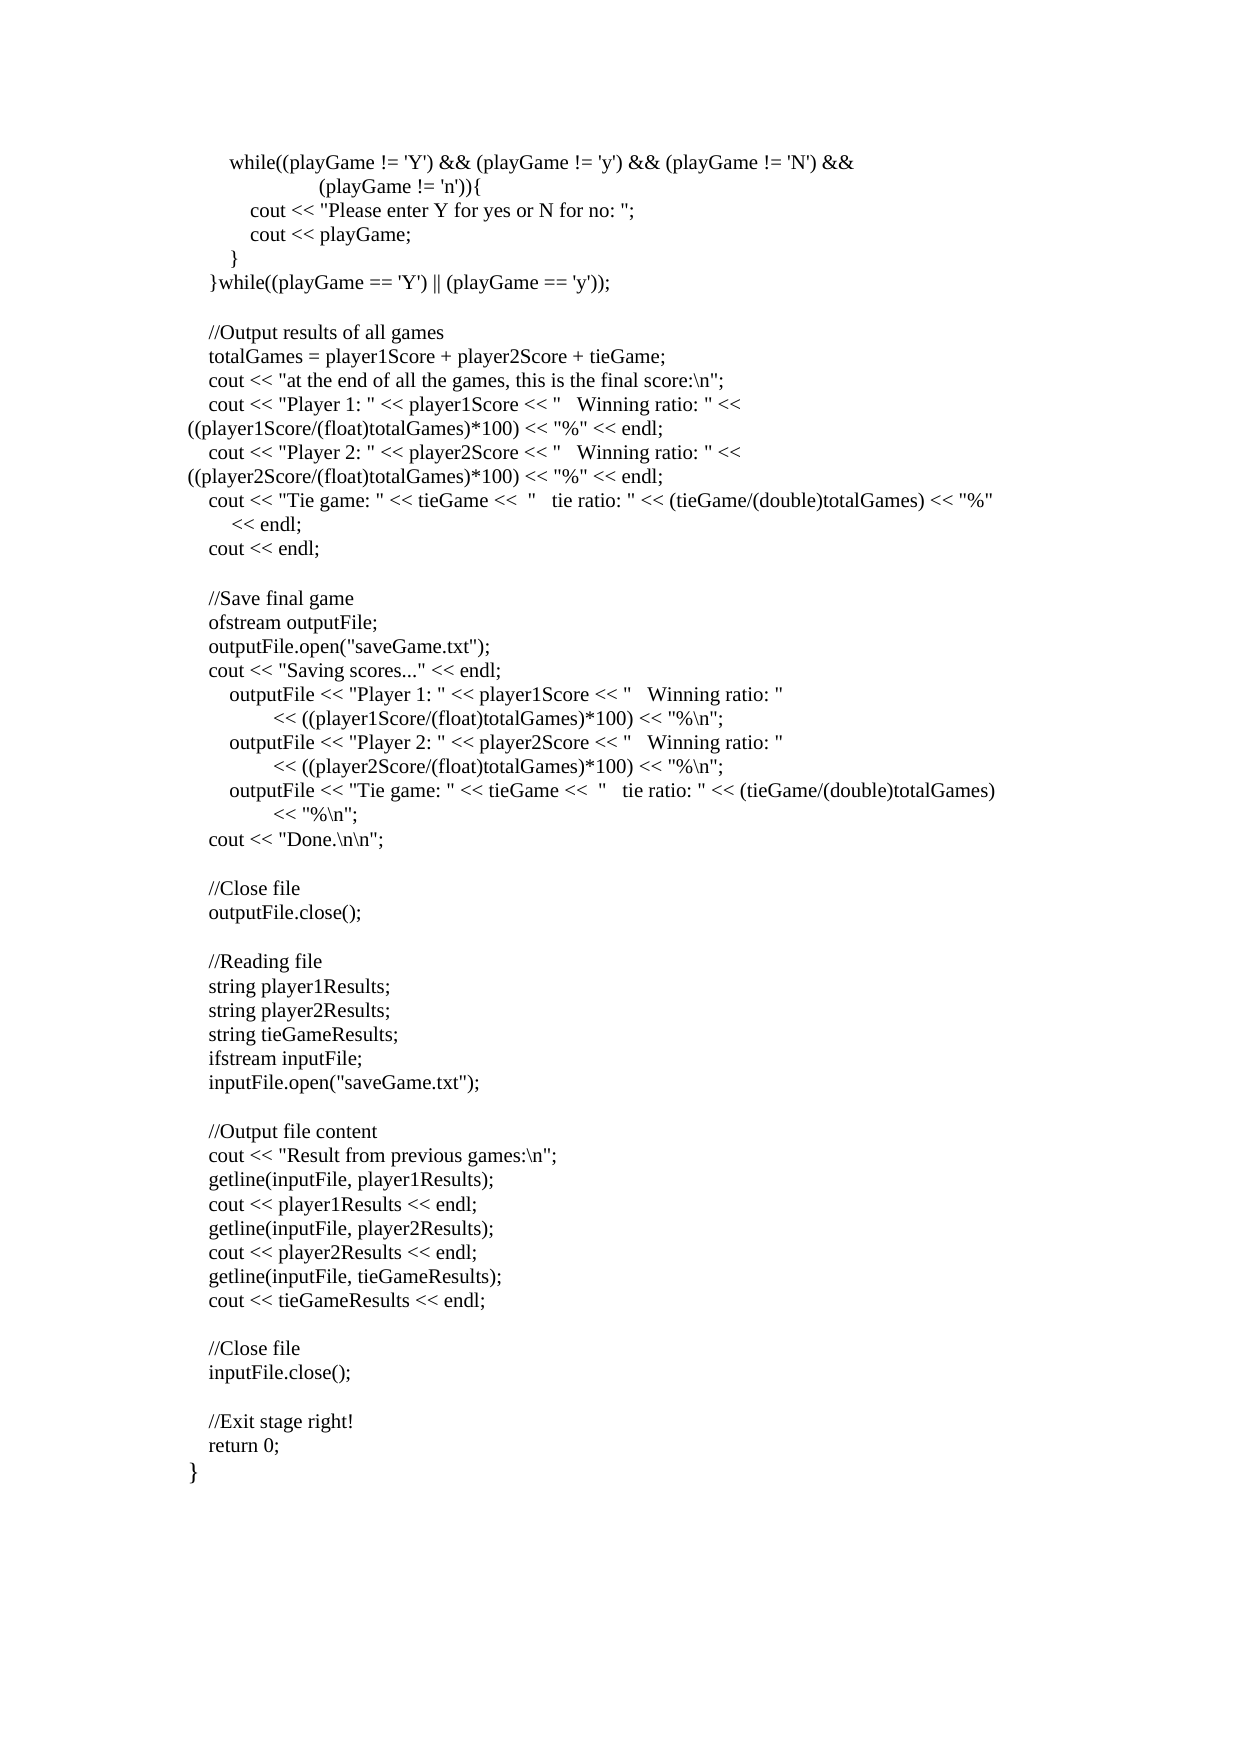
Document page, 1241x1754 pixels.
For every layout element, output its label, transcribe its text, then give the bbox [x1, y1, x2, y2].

text cout << "at the end of all the games, this is the final score:\n"; [187, 368, 1053, 392]
text cout << playGame; [187, 222, 1053, 246]
text outputFile.open("saveGame.txt"); [187, 634, 1053, 658]
text } [187, 1457, 1053, 1486]
text string tieGameResults; [187, 1022, 1053, 1046]
text outputFile.close(); [187, 900, 1053, 924]
text } [187, 246, 1053, 270]
text //Exit stage right! [187, 1409, 1053, 1433]
text //Output file content [187, 1119, 1053, 1143]
text cout << "Tie game: " << tieGame << " tie ratio: " << (tieGame/(double)totalGames) << "%" << endl; [187, 488, 1053, 536]
text cout << tieGameResults << endl; [187, 1288, 1053, 1312]
text totalGames = player1Score + player2Score + tieGame; [187, 344, 1053, 368]
text getline(inputFile, tieGameResults); [187, 1264, 1053, 1288]
text string player2Results; [187, 998, 1053, 1022]
text outputFile << "Tie game: " << tieGame << " tie ratio: " << (tieGame/(double)totalGames) [187, 778, 1053, 802]
text << ((player2Score/(float)totalGames)*100) << "%\n"; [231, 754, 1053, 778]
text //Close file [187, 876, 1053, 900]
text cout << "Please enter Y for yes or N for no: "; [187, 198, 1053, 222]
text cout << "Done.\n\n"; [187, 826, 1053, 851]
text << "%\n"; [231, 802, 1053, 826]
text cout << "Player 2: " << player2Score << " Winning ratio: " << ((player2Score/(float)totalGames)*100) << "%" << endl; [187, 440, 1053, 488]
text cout << "Saving scores..." << endl; [187, 658, 1053, 682]
text << ((player1Score/(float)totalGames)*100) << "%\n"; [231, 706, 1053, 730]
text //Close file [187, 1336, 1053, 1360]
text (playGame != 'n')){ [275, 174, 1053, 198]
text ifstream inputFile; [187, 1046, 1053, 1070]
text string player1Results; [187, 973, 1053, 998]
text cout << player2Results << endl; [187, 1239, 1053, 1264]
text ofstream outputFile; [187, 610, 1053, 634]
text outputFile << "Player 2: " << player2Score << " Winning ratio: " [187, 730, 1053, 754]
text cout << endl; [187, 536, 1053, 560]
text outputFile << "Player 1: " << player1Score << " Winning ratio: " [187, 682, 1053, 706]
text //Reading file [187, 949, 1053, 973]
text //Save final game [187, 586, 1053, 610]
text inputFile.open("saveGame.txt"); [187, 1070, 1053, 1094]
text //Output results of all games [187, 320, 1053, 344]
text cout << "Result from previous games:\n"; [187, 1143, 1053, 1167]
text cout << "Player 1: " << player1Score << " Winning ratio: " << ((player1Score/(float)totalGames)*100) << "%" << endl; [187, 392, 1053, 440]
text getline(inputFile, player1Results); [187, 1167, 1053, 1191]
text getline(inputFile, player2Results); [187, 1216, 1053, 1239]
text inputFile.close(); [187, 1360, 1053, 1384]
text while((playGame != 'Y') && (playGame != 'y') && (playGame != 'N') && [187, 150, 1053, 174]
text return 0; [187, 1433, 1053, 1457]
text }while((playGame == 'Y') || (playGame == 'y')); [187, 270, 1053, 294]
text cout << player1Results << endl; [187, 1191, 1053, 1216]
